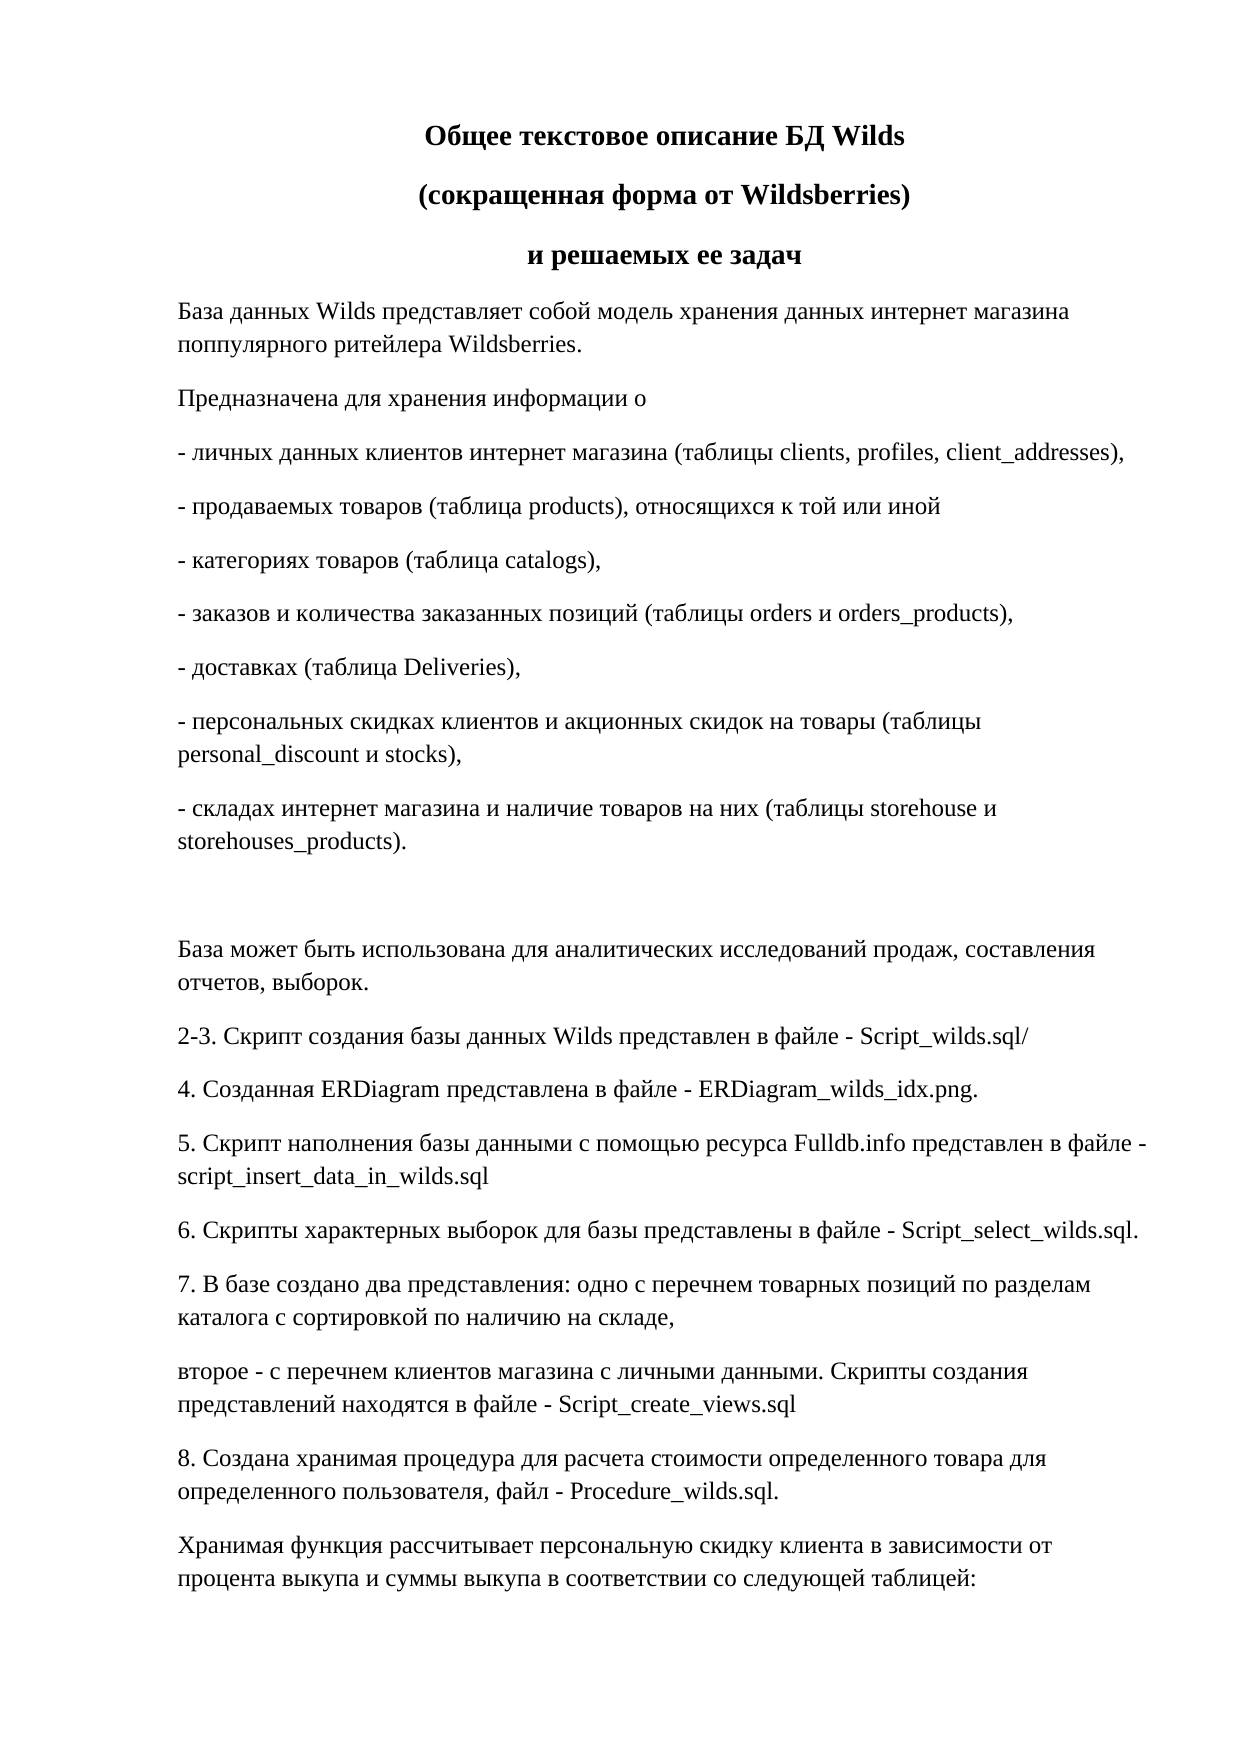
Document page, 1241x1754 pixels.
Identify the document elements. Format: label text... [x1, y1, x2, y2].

text 7. В базе создано два представления: одно с перечнем товарных позиций по разделам каталога с сортировкой по наличию на складе, [177, 1269, 1152, 1331]
text - личных данных клиентов интернет магазина (таблицы clients, profiles, client_addresses), [177, 437, 1152, 466]
text - продаваемых товаров (таблица products), относящихся к той или иной [177, 491, 1152, 519]
text (сокращенная форма от Wildsberries) [177, 177, 1152, 211]
text 8. Создана хранимая процедура для расчета стоимости определенного товара для определенного пользователя, файл - Procedure_wilds.sql. [177, 1443, 1152, 1505]
text - доставках (таблица Deliveries), [177, 652, 1152, 681]
text База может быть использована для аналитических исследований продаж, составления отчетов, выборок. [177, 934, 1152, 996]
text - персональных скидках клиентов и акционных скидок на товары (таблицы personal_discount и stocks), [177, 706, 1152, 768]
text 5. Скрипт наполнения базы данными с помощью ресурса Fulldb.info представлен в файле - script_insert_data_in_wilds.sql [177, 1128, 1152, 1190]
text 6. Скрипты характерных выборок для базы представлены в файле - Script_select_wilds.sql. [177, 1215, 1152, 1244]
text Общее текстовое описание БД Wilds [177, 118, 1152, 152]
text - заказов и количества заказанных позиций (таблицы orders и orders_products), [177, 598, 1152, 627]
text второе - с перечнем клиентов магазина с личными данными. Скрипты создания представлений находятся в файле - Script_create_views.sql [177, 1356, 1152, 1418]
text - категориях товаров (таблица catalogs), [177, 545, 1152, 573]
text 2-3. Скрипт создания базы данных Wilds представлен в файле - Script_wilds.sql/ [177, 1021, 1152, 1049]
text Хранимая функция рассчитывает персональную скидку клиента в зависимости от процента выкупа и суммы выкупа в соответствии со следующей таблицей: [177, 1530, 1152, 1592]
text 4. Созданная ERDiagram представлена в файле - ERDiagram_wilds_idx.png. [177, 1074, 1152, 1103]
text - складах интернет магазина и наличие товаров на них (таблицы storehouse и storehouses_products). [177, 793, 1152, 855]
text и решаемых ее задач [177, 237, 1152, 270]
text Предназначена для хранения информации о [177, 383, 1152, 412]
text База данных Wilds представляет собой модель хранения данных интернет магазина поппулярного ритейлера Wildsberries. [177, 296, 1152, 358]
